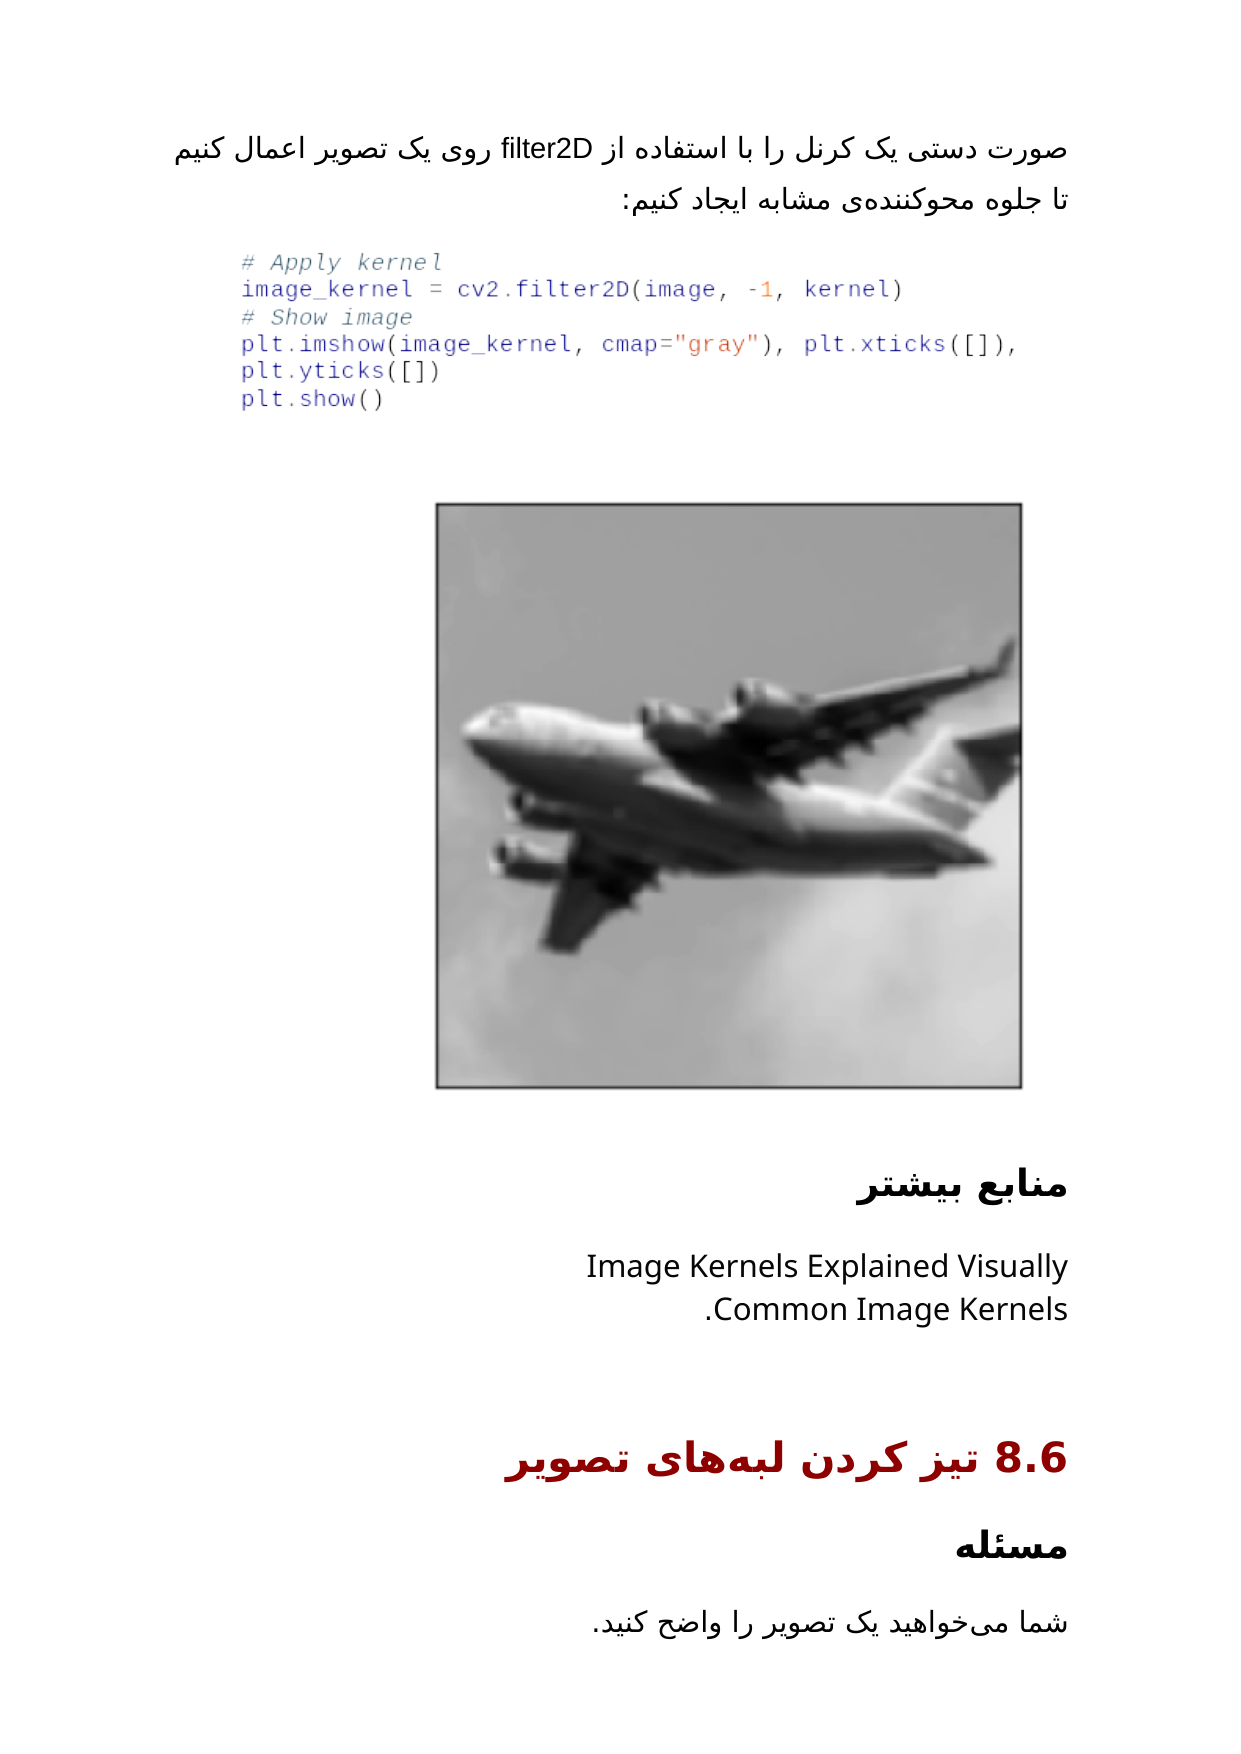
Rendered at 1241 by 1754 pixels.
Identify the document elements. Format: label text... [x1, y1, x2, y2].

text مسئله [169, 1523, 1069, 1567]
text شما می‌خواهید یک تصویر را واضح کنید. [169, 1606, 1069, 1639]
text Common Image Kernels. [169, 1286, 1069, 1329]
picture [388, 460, 1069, 1131]
text 8.6 تیز کردن لبه‌های تصویر [169, 1434, 1069, 1482]
text منابع بیشتر [169, 1162, 1069, 1205]
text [169, 131, 1069, 216]
text Image Kernels Explained Visually [169, 1244, 1069, 1286]
